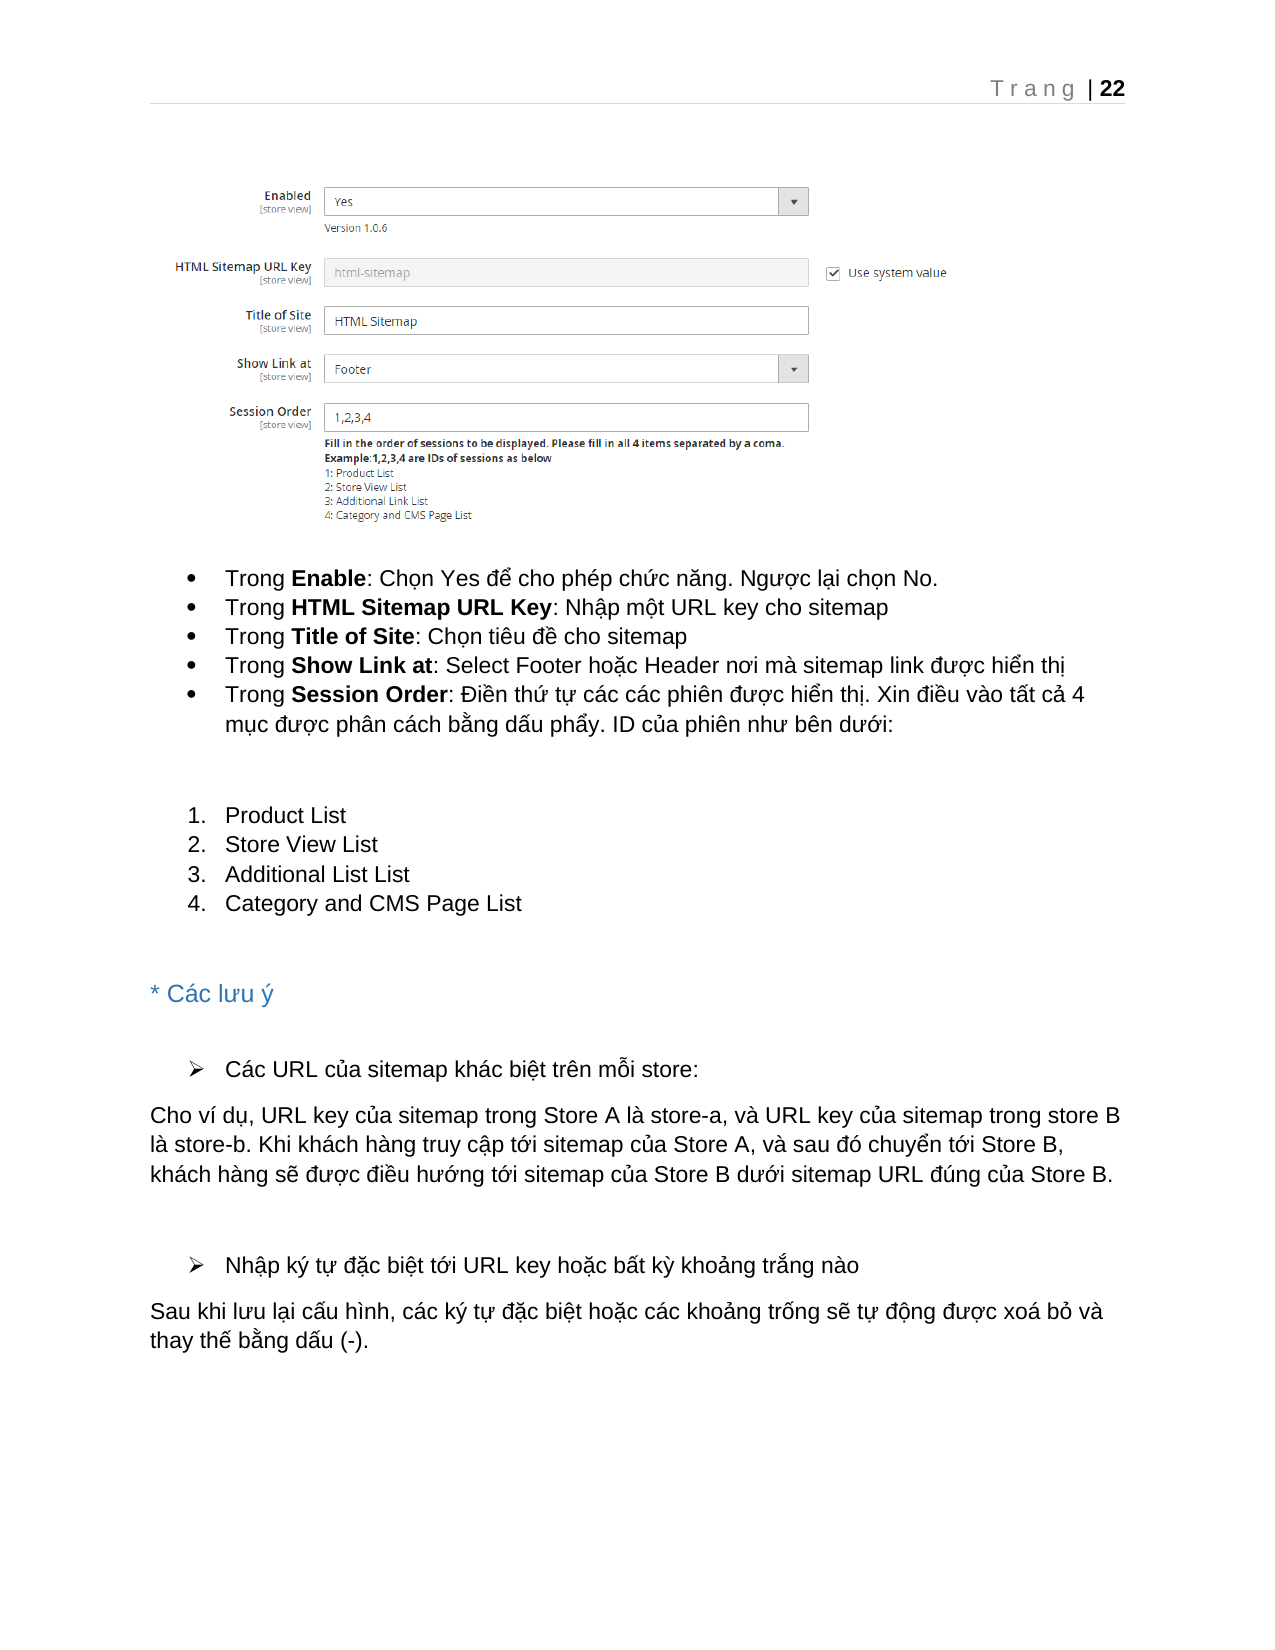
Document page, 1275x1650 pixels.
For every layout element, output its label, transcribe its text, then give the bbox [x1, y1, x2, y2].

picture [150, 150, 957, 546]
list Trong Title of Site: Chọn tiêu đề cho sitemap [187, 620, 1125, 649]
list Trong HTML Sitemap URL Key: Nhập một URL key cho sitemap [187, 591, 1125, 620]
list Store View List [187, 829, 1125, 858]
list Additional List List [187, 858, 1125, 887]
list Trong Show Link at: Select Footer hoặc Header nơi mà sitemap link được hiển thị [187, 649, 1125, 679]
text Sau khi lưu lại cấu hình, các ký tự đặc biệt hoặc các khoảng trống sẽ tự động được xoá bỏ và thay thế bằng dấu (-). [150, 1295, 1125, 1354]
list Product List [187, 799, 1125, 829]
list Category and CMS Page List [187, 887, 1125, 916]
list Các URL của sitemap khác biệt trên mỗi store: [187, 1054, 1125, 1083]
list Nhập ký tự đặc biệt tới URL key hoặc bất kỳ khoảng trắng nào [187, 1249, 1125, 1279]
text Cho ví dụ, URL key của sitemap trong Store A là store-a, và URL key của sitemap trong store B là store-b. Khi khách hàng truy cập tới sitemap của Store A, và sau đó chuyển tới Store B, khách hàng sẽ được điều hướng tới sitemap của Store B dưới sitemap URL đúng của Store B. [150, 1099, 1125, 1187]
list Trong Session Order: Điền thứ tự các các phiên được hiển thị. Xin điều vào tất cả 4 mục được phân cách bằng dấu phẩy. ID của phiên như bên dưới: [187, 679, 1125, 737]
subtitle * Các lưu ý [150, 979, 1125, 1008]
list Trong Enable: Chọn Yes để cho phép chức năng. Ngược lại chọn No. [187, 562, 1125, 591]
